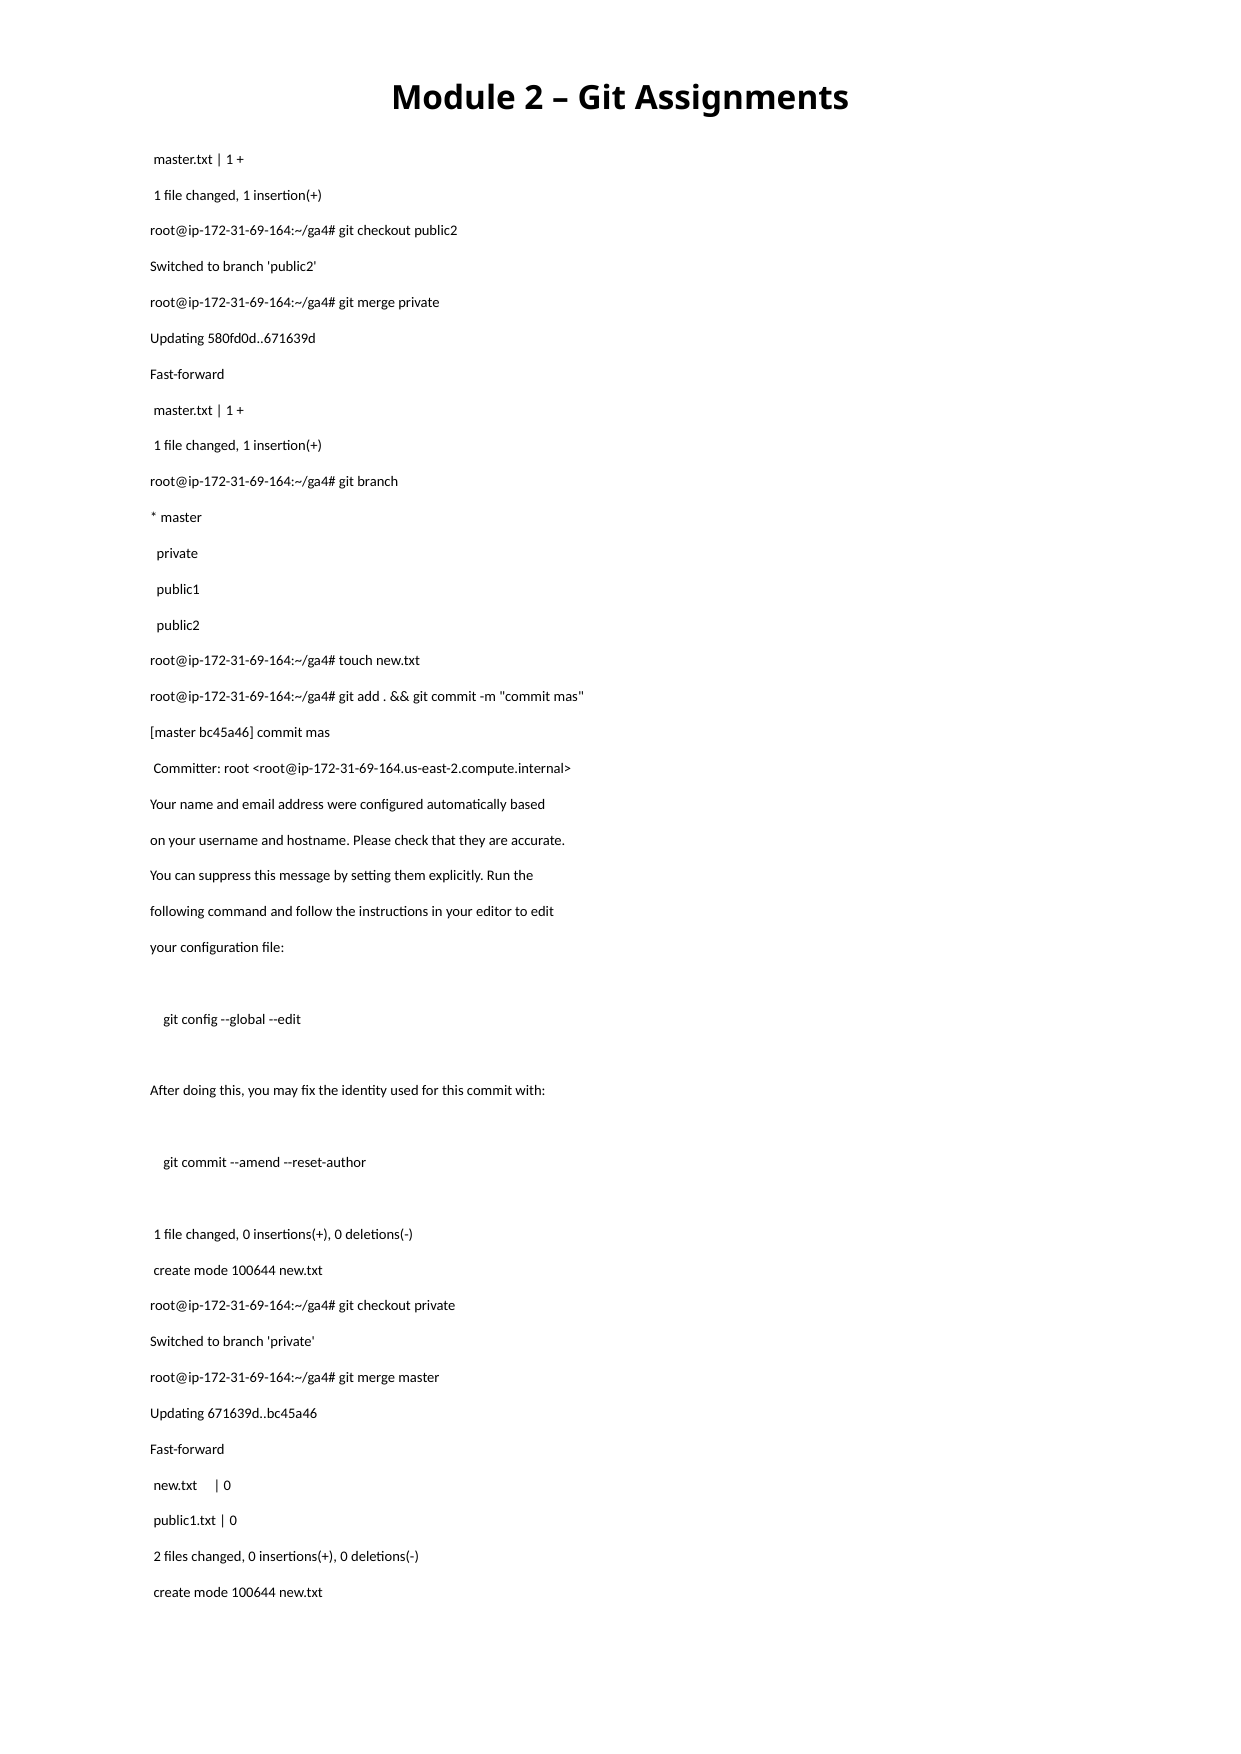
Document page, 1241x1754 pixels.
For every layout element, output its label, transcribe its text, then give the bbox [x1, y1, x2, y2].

text git config --global --edit [150, 1010, 1090, 1028]
text Your name and email address were configured automatically based [150, 795, 1090, 813]
text public2 [150, 616, 1090, 634]
text * master [150, 508, 1090, 526]
text public1.txt | 0 [150, 1512, 1090, 1529]
text Switched to branch 'public2' [150, 257, 1090, 275]
text root@ip-172-31-69-164:~/ga4# git add . && git commit -m "commit mas" [150, 687, 1090, 705]
text 1 file changed, 0 insertions(+), 0 deletions(-) [150, 1225, 1090, 1243]
text create mode 100644 new.txt [150, 1261, 1090, 1279]
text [150, 293, 1090, 311]
text master.txt | 1 + [150, 401, 1090, 419]
text You can suppress this message by setting them explicitly. Run the [150, 867, 1090, 884]
text root@ip-172-31-69-164:~/ga4# git branch [150, 472, 1090, 490]
text root@ip-172-31-69-164:~/ga4# git merge master [150, 1368, 1090, 1386]
text git commit --amend --reset-author [150, 1153, 1090, 1171]
text root@ip-172-31-69-164:~/ga4# touch new.txt [150, 652, 1090, 669]
text Switched to branch 'private' [150, 1332, 1090, 1350]
text root@ip-172-31-69-164:~/ga4# git checkout private [150, 1297, 1090, 1314]
text create mode 100644 new.txt [150, 1583, 1090, 1601]
text on your username and hostname. Please check that they are accurate. [150, 831, 1090, 849]
text After doing this, you may fix the identity used for this commit with: [150, 1082, 1090, 1099]
text 2 files changed, 0 insertions(+), 0 deletions(-) [150, 1547, 1090, 1565]
text master.txt | 1 + [150, 150, 1090, 168]
text Updating 671639d..bc45a46 [150, 1404, 1090, 1422]
text [master bc45a46] commit mas [150, 723, 1090, 741]
text Committer: root <root@ip-172-31-69-164.us-east-2.compute.internal> [150, 759, 1090, 777]
text root@ip-172-31-69-164:~/ga4# git checkout public2 [150, 222, 1090, 239]
text public1 [150, 580, 1090, 598]
text new.txt | 0 [150, 1476, 1090, 1494]
text 1 file changed, 1 insertion(+) [150, 437, 1090, 454]
text your configuration file: [150, 938, 1090, 956]
text 1 file changed, 1 insertion(+) [150, 186, 1090, 204]
text Fast-forward [150, 1440, 1090, 1458]
text private [150, 544, 1090, 562]
text following command and follow the instructions in your editor to edit [150, 902, 1090, 920]
text Updating 580fd0d..671639d [150, 329, 1090, 347]
text Fast-forward [150, 365, 1090, 383]
